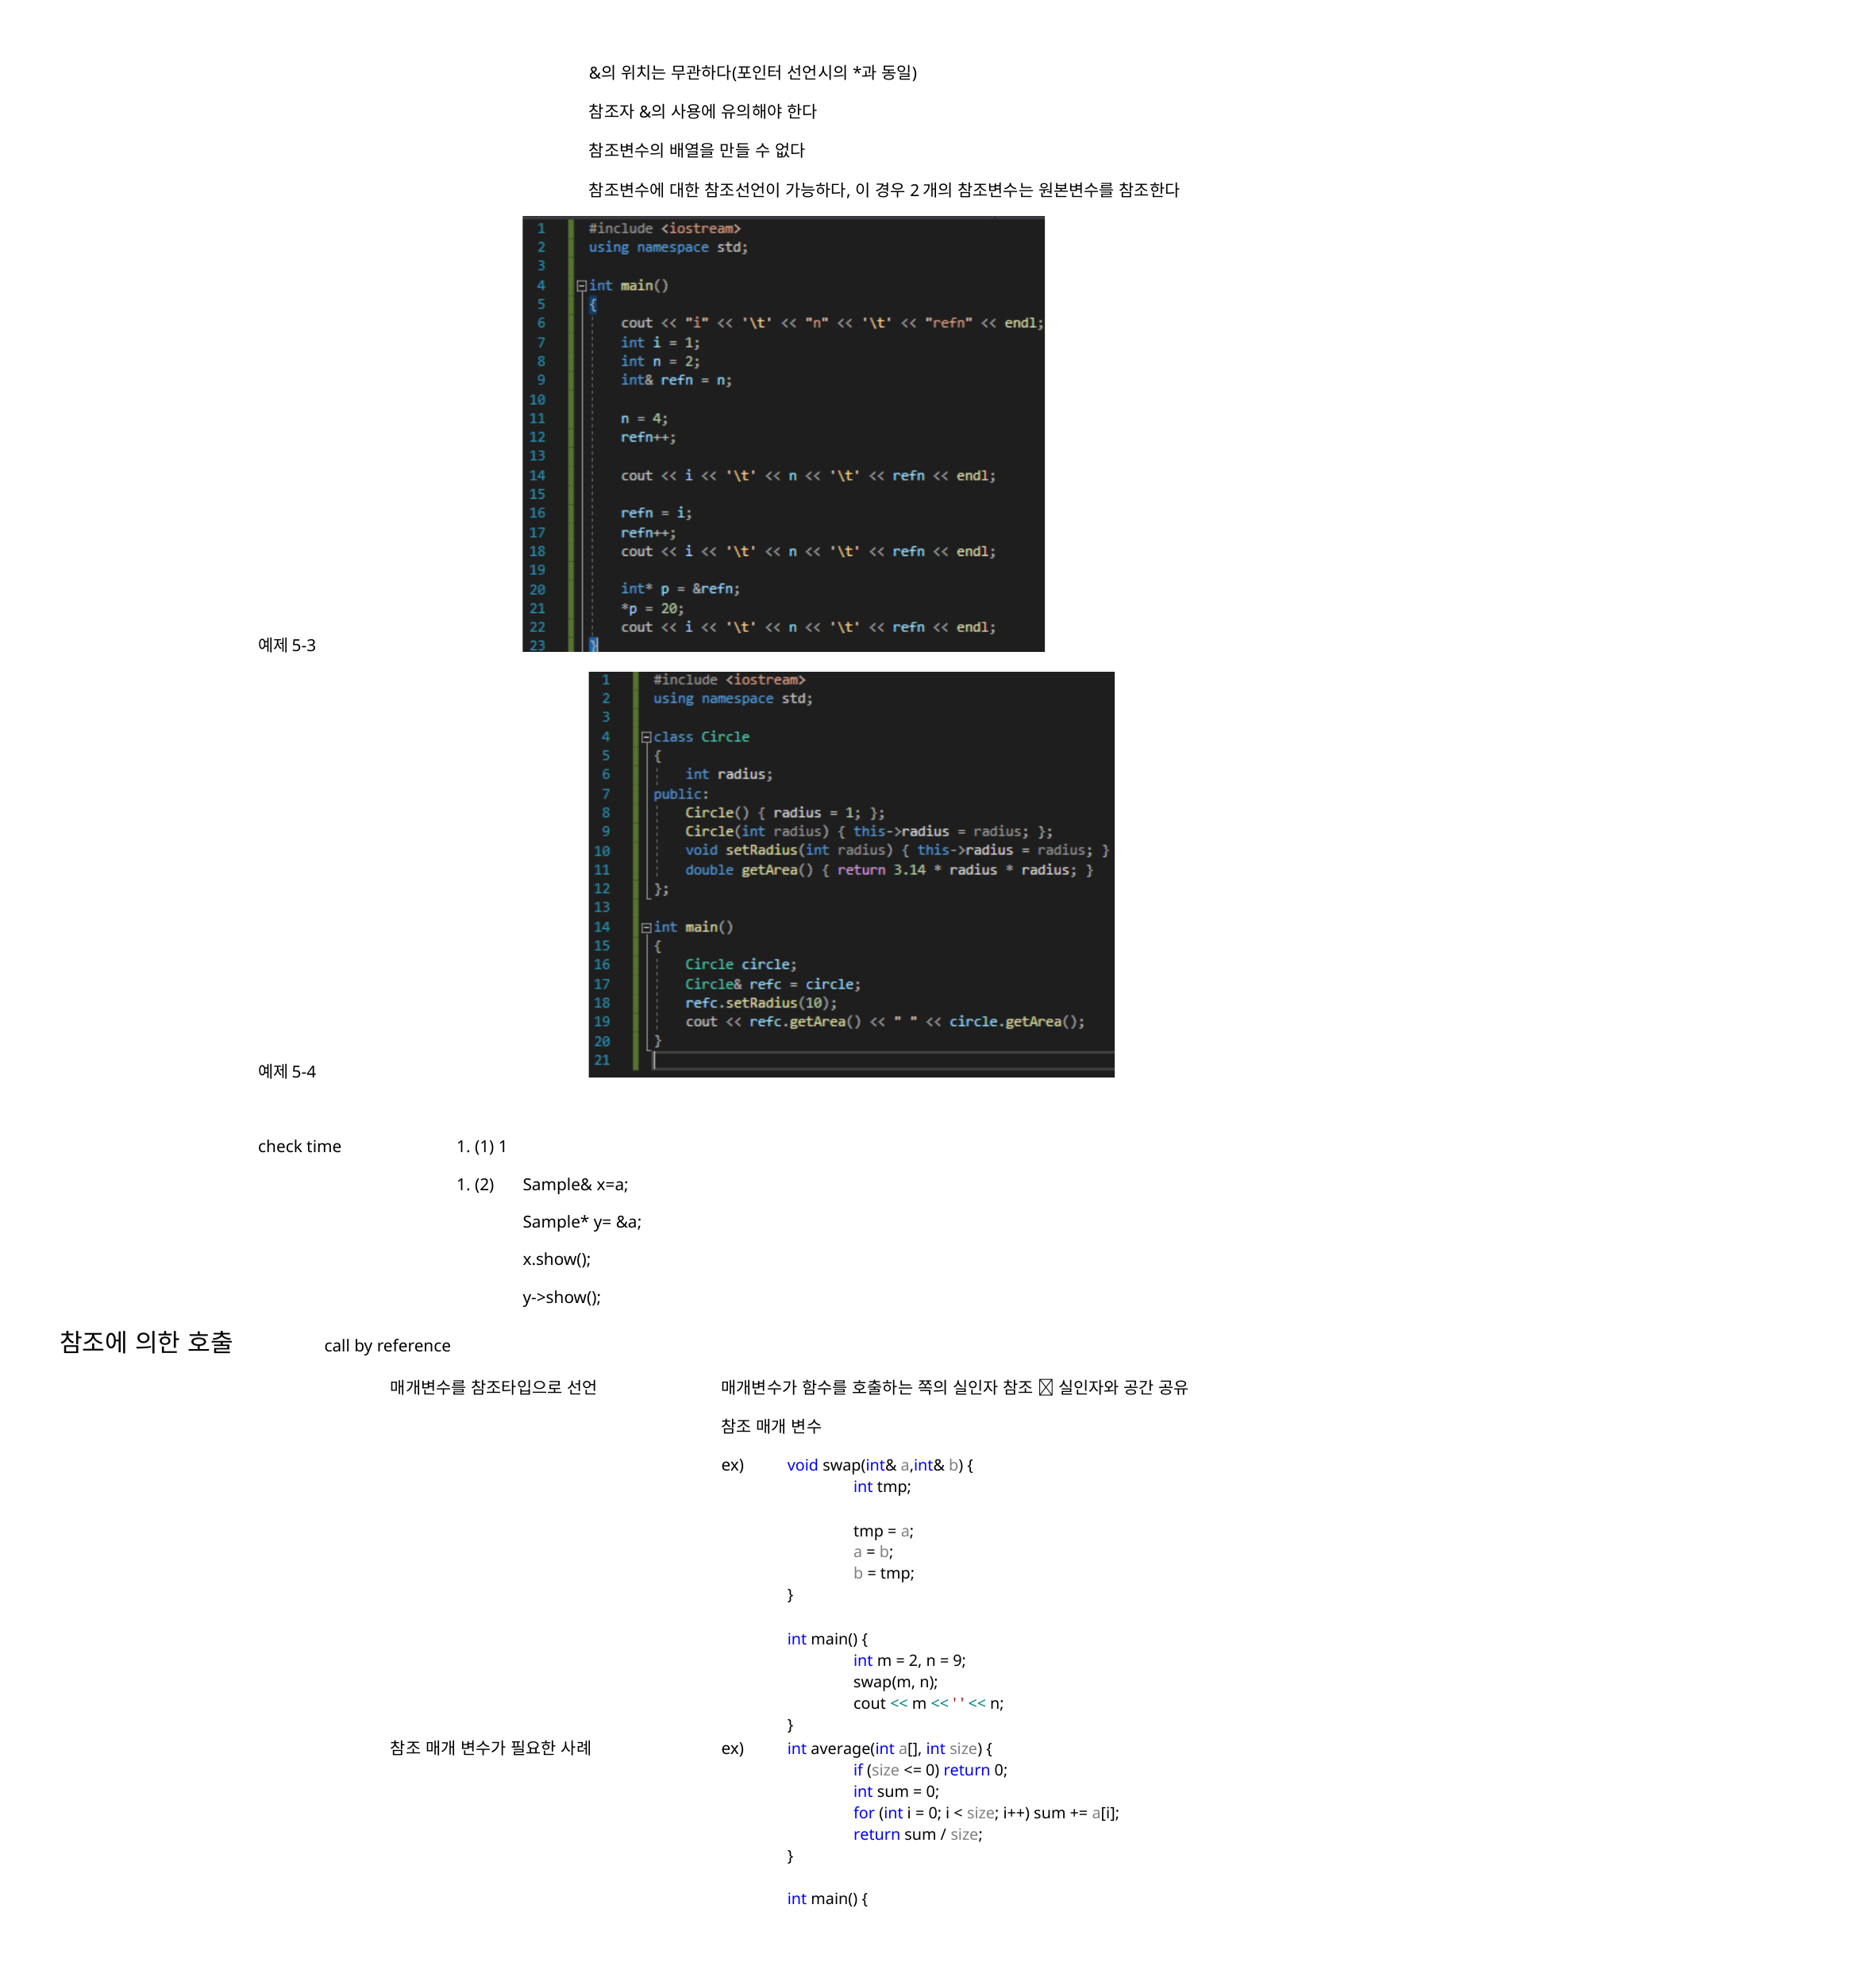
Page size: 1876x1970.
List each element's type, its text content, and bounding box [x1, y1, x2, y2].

text check time 1. (1) 1 [60, 1135, 1816, 1158]
text 참조변수의 배열을 만들 수 없다 [60, 138, 1816, 162]
picture [588, 672, 1115, 1078]
text 참조에 의한 호출 call by reference [60, 1323, 1816, 1359]
text if (size <= 0) return 0; [60, 1759, 1816, 1780]
text } [60, 1845, 1816, 1866]
text } [60, 1584, 1816, 1606]
text int sum = 0; [60, 1780, 1816, 1802]
text tmp = a; [60, 1520, 1816, 1541]
text 참조자 &의 사용에 유의해야 한다 [60, 98, 1816, 123]
text y->show(); [60, 1286, 1816, 1308]
picture [522, 216, 1046, 652]
text cout << m << ' ' << n; [60, 1692, 1816, 1714]
text 참조 매개 변수가 필요한 사례 ex) int average(int a[], int size) { [60, 1735, 1816, 1759]
text 참조 매개 변수 [60, 1414, 1816, 1438]
text int main() { [60, 1887, 1816, 1909]
text a = b; [60, 1541, 1816, 1563]
text 참조변수에 대한 참조선언이 가능하다, 이 경우 2개의 참조변수는 원본변수를 참조한다 [60, 177, 1816, 201]
text } [60, 1714, 1816, 1735]
text for (int i = 0; i < size; i++) sum += a[i]; [60, 1802, 1816, 1823]
text return sum / size; [60, 1823, 1816, 1845]
text int tmp; [60, 1475, 1816, 1497]
text b = tmp; [60, 1563, 1816, 1584]
text x.show(); [60, 1247, 1816, 1270]
text int m = 2, n = 9; [60, 1649, 1816, 1671]
text &의 위치는 무관하다(포인터 선언시의 *과 동일) [60, 60, 1816, 83]
text swap(m, n); [60, 1671, 1816, 1692]
text Sample* y= &a; [60, 1210, 1816, 1232]
text 1. (2) Sample& x=a; [60, 1173, 1816, 1195]
text 매개변수를 참조타입으로 선언 매개변수가 함수를 호출하는 쪽의 실인자 참조 실인자와 공간 공유 [60, 1374, 1816, 1399]
text ex) void swap(int& a,int& b) { [60, 1453, 1816, 1475]
text int main() { [60, 1628, 1816, 1649]
